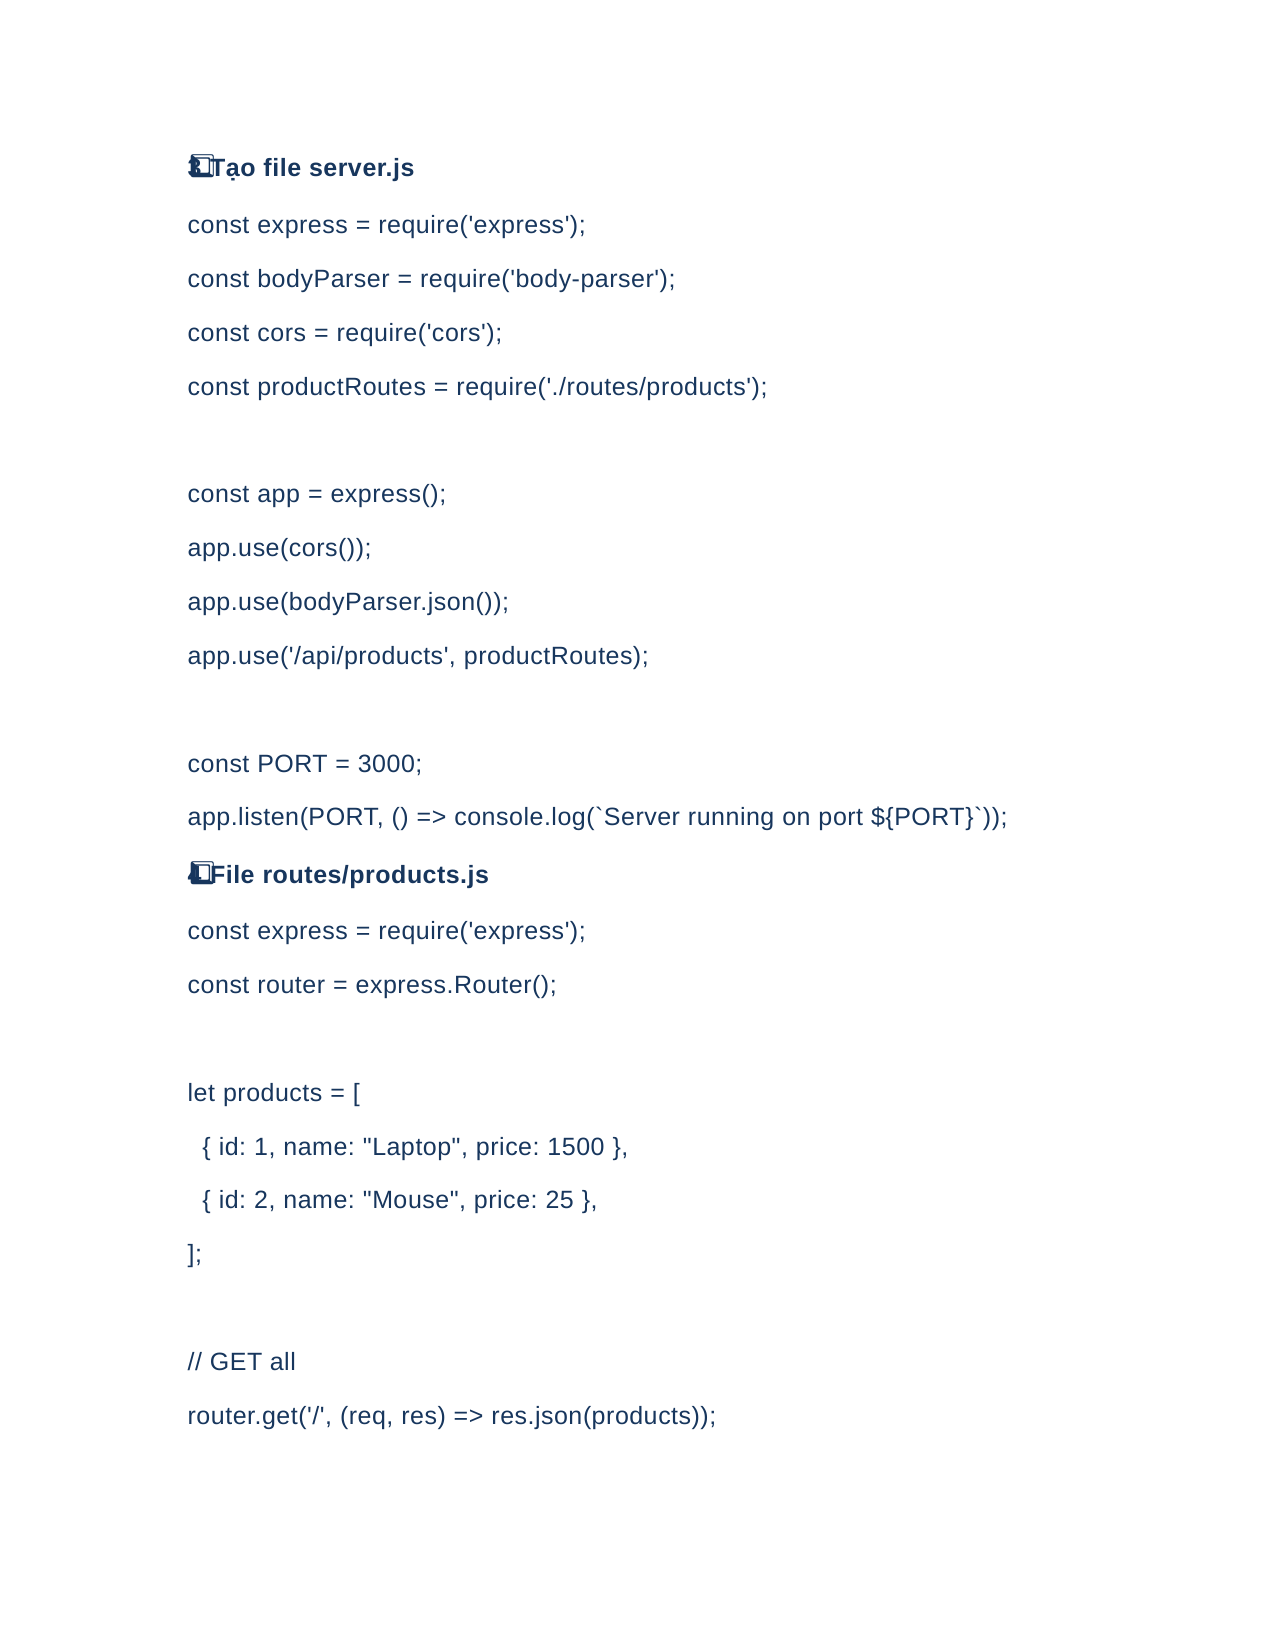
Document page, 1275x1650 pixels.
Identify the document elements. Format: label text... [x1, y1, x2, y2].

text app.listen(PORT, () => console.log(`Server running on port ${PORT}`)); [187, 802, 1087, 831]
text const express = require('express'); [187, 210, 1087, 239]
text const router = express.Router(); [187, 970, 1087, 999]
text app.use(cors()); [187, 533, 1087, 562]
text app.use(bodyParser.json()); [187, 587, 1087, 616]
text const cors = require('cors'); [187, 318, 1087, 346]
text let products = [ [187, 1078, 1087, 1107]
text const express = require('express'); [187, 916, 1087, 945]
text // GET all [187, 1347, 1087, 1376]
text const productRoutes = require('./routes/products'); [187, 372, 1087, 400]
text { id: 2, name: "Mouse", price: 25 }, [187, 1186, 1087, 1214]
text { id: 1, name: "Laptop", price: 1500 }, [187, 1132, 1087, 1160]
text const PORT = 3000; [187, 748, 1087, 777]
text 3️⃣ Tạo file server.js [187, 150, 1087, 184]
text 4️⃣ File routes/products.js [187, 856, 1087, 890]
text router.get('/', (req, res) => res.json(products)); [187, 1401, 1087, 1430]
text const bodyParser = require('body-parser'); [187, 264, 1087, 293]
text const app = express(); [187, 479, 1087, 508]
text ]; [187, 1239, 1087, 1268]
text app.use('/api/products', productRoutes); [187, 641, 1087, 669]
